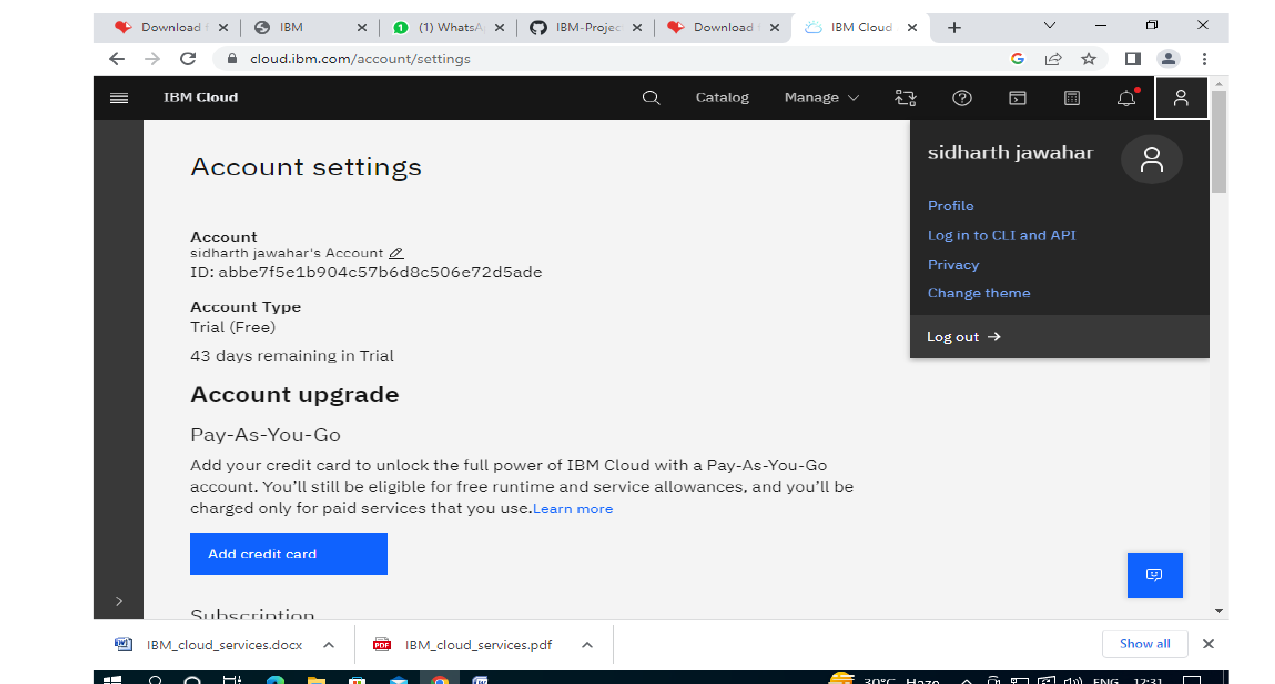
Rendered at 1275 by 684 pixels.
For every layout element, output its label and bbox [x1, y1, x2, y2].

picture [93, 13, 1229, 684]
